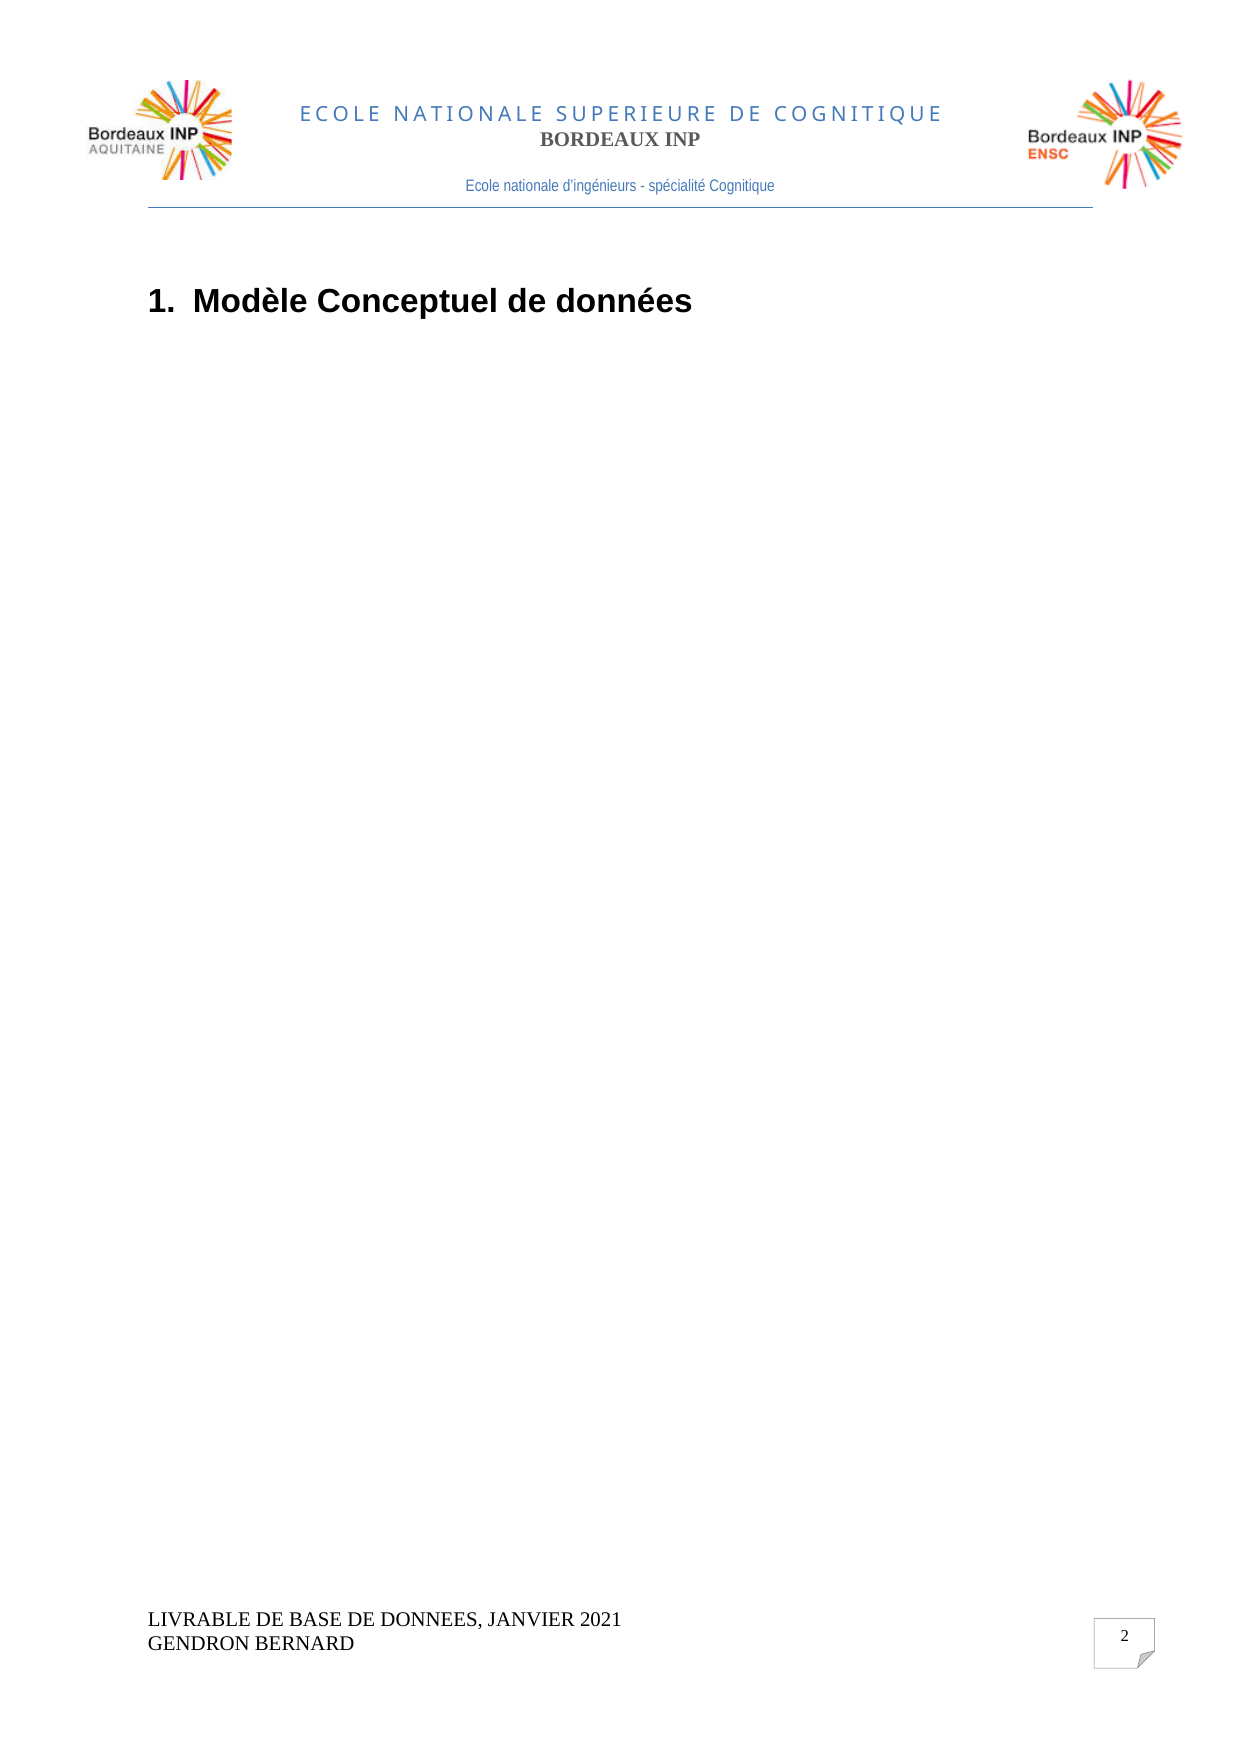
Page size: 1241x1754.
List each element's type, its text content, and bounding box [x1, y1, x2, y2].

title Modèle Conceptuel de données [148, 281, 1093, 319]
picture [86, 80, 232, 180]
picture [999, 76, 1191, 189]
